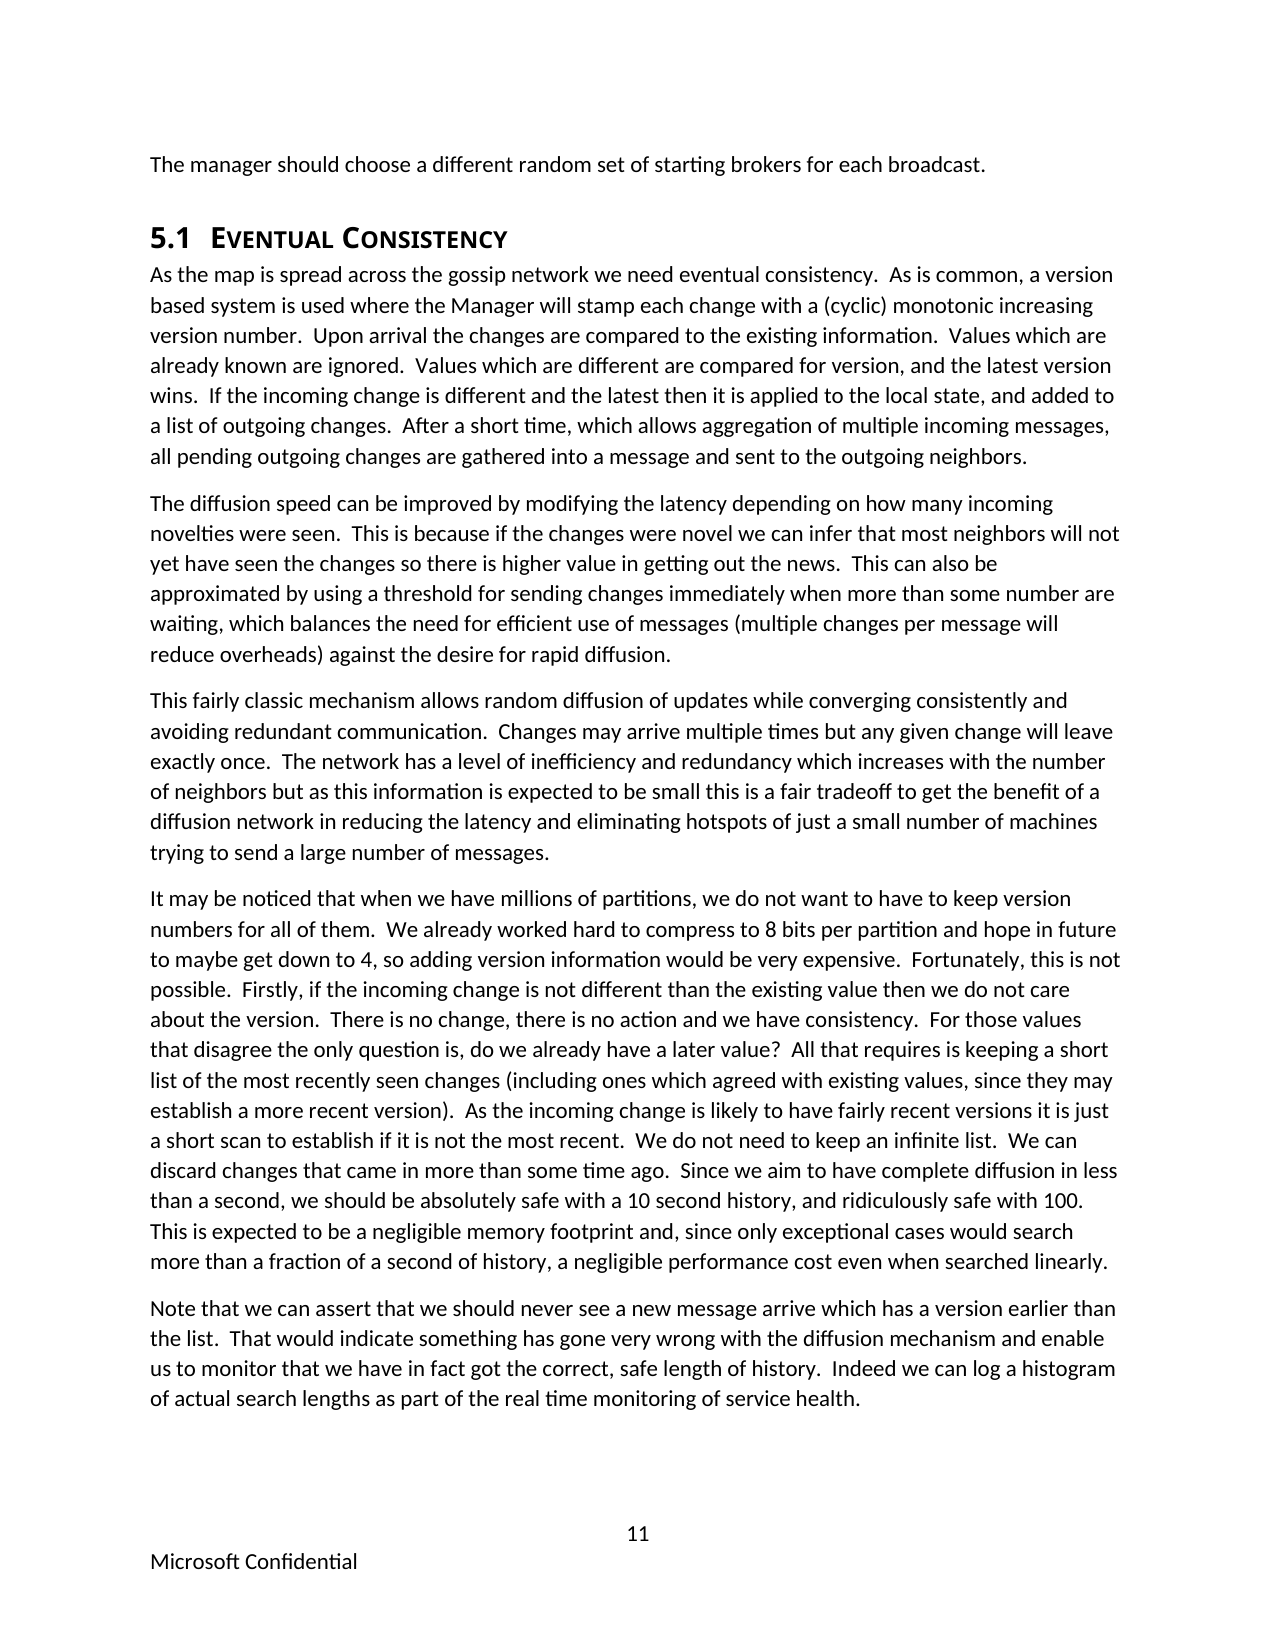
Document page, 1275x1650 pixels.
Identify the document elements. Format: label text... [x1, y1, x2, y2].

text As the map is spread across the gossip network we need eventual consistency. As is common, a version based system is used where the Manager will stamp each change with a (cyclic) monotonic increasing version number. Upon arrival the changes are compared to the existing information. Values which are already known are ignored. Values which are different are compared for version, and the latest version wins. If the incoming change is different and the latest then it is applied to the local state, and added to a list of outgoing changes. After a short time, which allows aggregation of multiple incoming messages, all pending outgoing changes are gathered into a message and sent to the outgoing neighbors. [150, 261, 1125, 470]
text The manager should choose a different random set of starting brokers for each broadcast. [150, 150, 1125, 178]
text The diffusion speed can be improved by modifying the latency depending on how many incoming novelties were seen. This is because if the changes were novel we can infer that most neighbors will not yet have seen the changes so there is higher value in getting out the news. This can also be approximated by using a threshold for sending changes immediately when more than some number are waiting, which balances the need for efficient use of messages (multiple changes per message will reduce overheads) against the desire for rapid diffusion. [150, 489, 1125, 668]
text Note that we can assert that we should never see a new message arrive which has a version earlier than the list. That would indicate something has gone very wrong with the diffusion mechanism and enable us to monitor that we have in fact got the correct, safe length of history. Indeed we can log a histogram of actual search lengths as part of the real time monitoring of service health. [150, 1294, 1125, 1412]
text This fairly classic mechanism allows random diffusion of updates while converging consistently and avoiding redundant communication. Changes may arrive multiple times but any given change will leave exactly once. The network has a level of inefficiency and redundancy which increases with the number of neighbors but as this information is expected to be small this is a fair tradeoff to get the benefit of a diffusion network in reducing the latency and eliminating hotspots of just a small number of machines trying to send a large number of messages. [150, 687, 1125, 866]
text It may be noticed that when we have millions of partitions, we do not want to have to keep version numbers for all of them. We already worked hard to compress to 8 bits per partition and hope in future to maybe get down to 4, so adding version information would be very expensive. Fortunately, this is not possible. Firstly, if the incoming change is not different than the existing value then we do not care about the version. There is no change, there is no action and we have consistency. For those values that disagree the only question is, do we already have a later value? All that requires is keeping a short list of the most recently seen changes (including ones which agreed with existing values, since they may establish a more recent version). As the incoming change is likely to have fairly recent versions it is just a short scan to establish if it is not the most recent. We do not need to keep an infinite list. We can discard changes that came in more than some time ago. Since we aim to have complete diffusion in less than a second, we should be absolutely safe with a 10 second history, and ridiculously safe with 100. This is expected to be a negligible memory footprint and, since only exceptional cases would search more than a fraction of a second of history, a negligible performance cost even when searched linearly. [150, 884, 1125, 1275]
subtitle Eventual Consistency [150, 218, 1125, 257]
